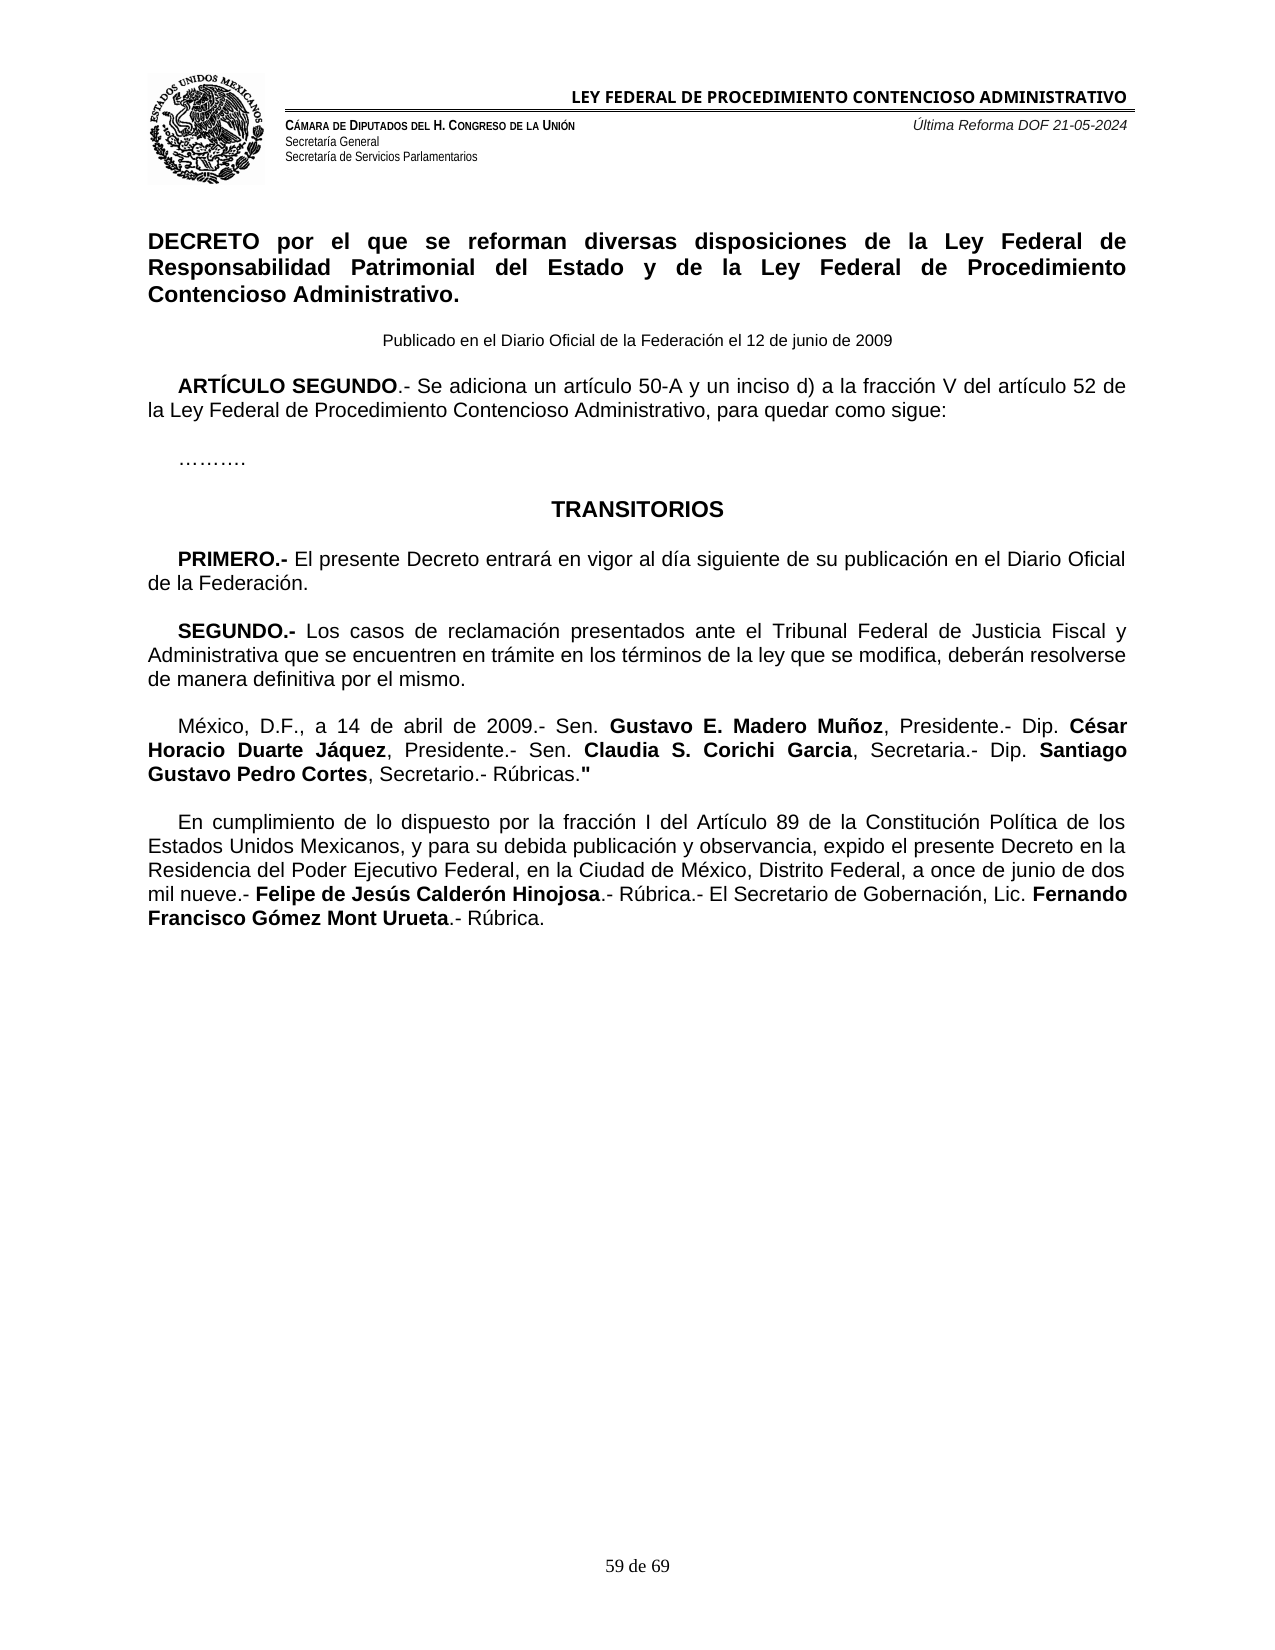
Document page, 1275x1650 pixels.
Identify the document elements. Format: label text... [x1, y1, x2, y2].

text PRIMERO.- El presente Decreto entrará en vigor al día siguiente de su publicación en el Diario Oficial de la Federación. [148, 547, 1127, 594]
text TRANSITORIOS [148, 496, 1127, 523]
text México, D.F., a 14 de abril de 2009.- Sen. Gustavo E. Madero Muñoz, Presidente.- Dip. César Horacio Duarte Jáquez, Presidente.- Sen. Claudia S. Corichi Garcia, Secretaria.- Dip. Santiago Gustavo Pedro Cortes, Secretario.- Rúbricas." [148, 714, 1127, 786]
text DECRETO por el que se reforman diversas disposiciones de la Ley Federal de Responsabilidad Patrimonial del Estado y de la Ley Federal de Procedimiento Contencioso Administrativo. [148, 228, 1127, 307]
text ARTÍCULO SEGUNDO.- Se adiciona un artículo 50-A y un inciso d) a la fracción V del artículo 52 de la Ley Federal de Procedimiento Contencioso Administrativo, para quedar como sigue: [148, 374, 1127, 422]
text Publicado en el Diario Oficial de la Federación el 12 de junio de 2009 [148, 331, 1127, 350]
text ………. [148, 446, 1127, 470]
text En cumplimiento de lo dispuesto por la fracción I del Artículo 89 de la Constitución Política de los Estados Unidos Mexicanos, y para su debida publicación y observancia, expido el presente Decreto en la Residencia del Poder Ejecutivo Federal, en la Ciudad de México, Distrito Federal, a once de junio de dos mil nueve.- Felipe de Jesús Calderón Hinojosa.- Rúbrica.- El Secretario de Gobernación, Lic. Fernando Francisco Gómez Mont Urueta.- Rúbrica. [148, 810, 1127, 930]
text SEGUNDO.- Los casos de reclamación presentados ante el Tribunal Federal de Justicia Fiscal y Administrativa que se encuentren en trámite en los términos de la ley que se modifica, deberán resolverse de manera definitiva por el mismo. [148, 618, 1127, 690]
